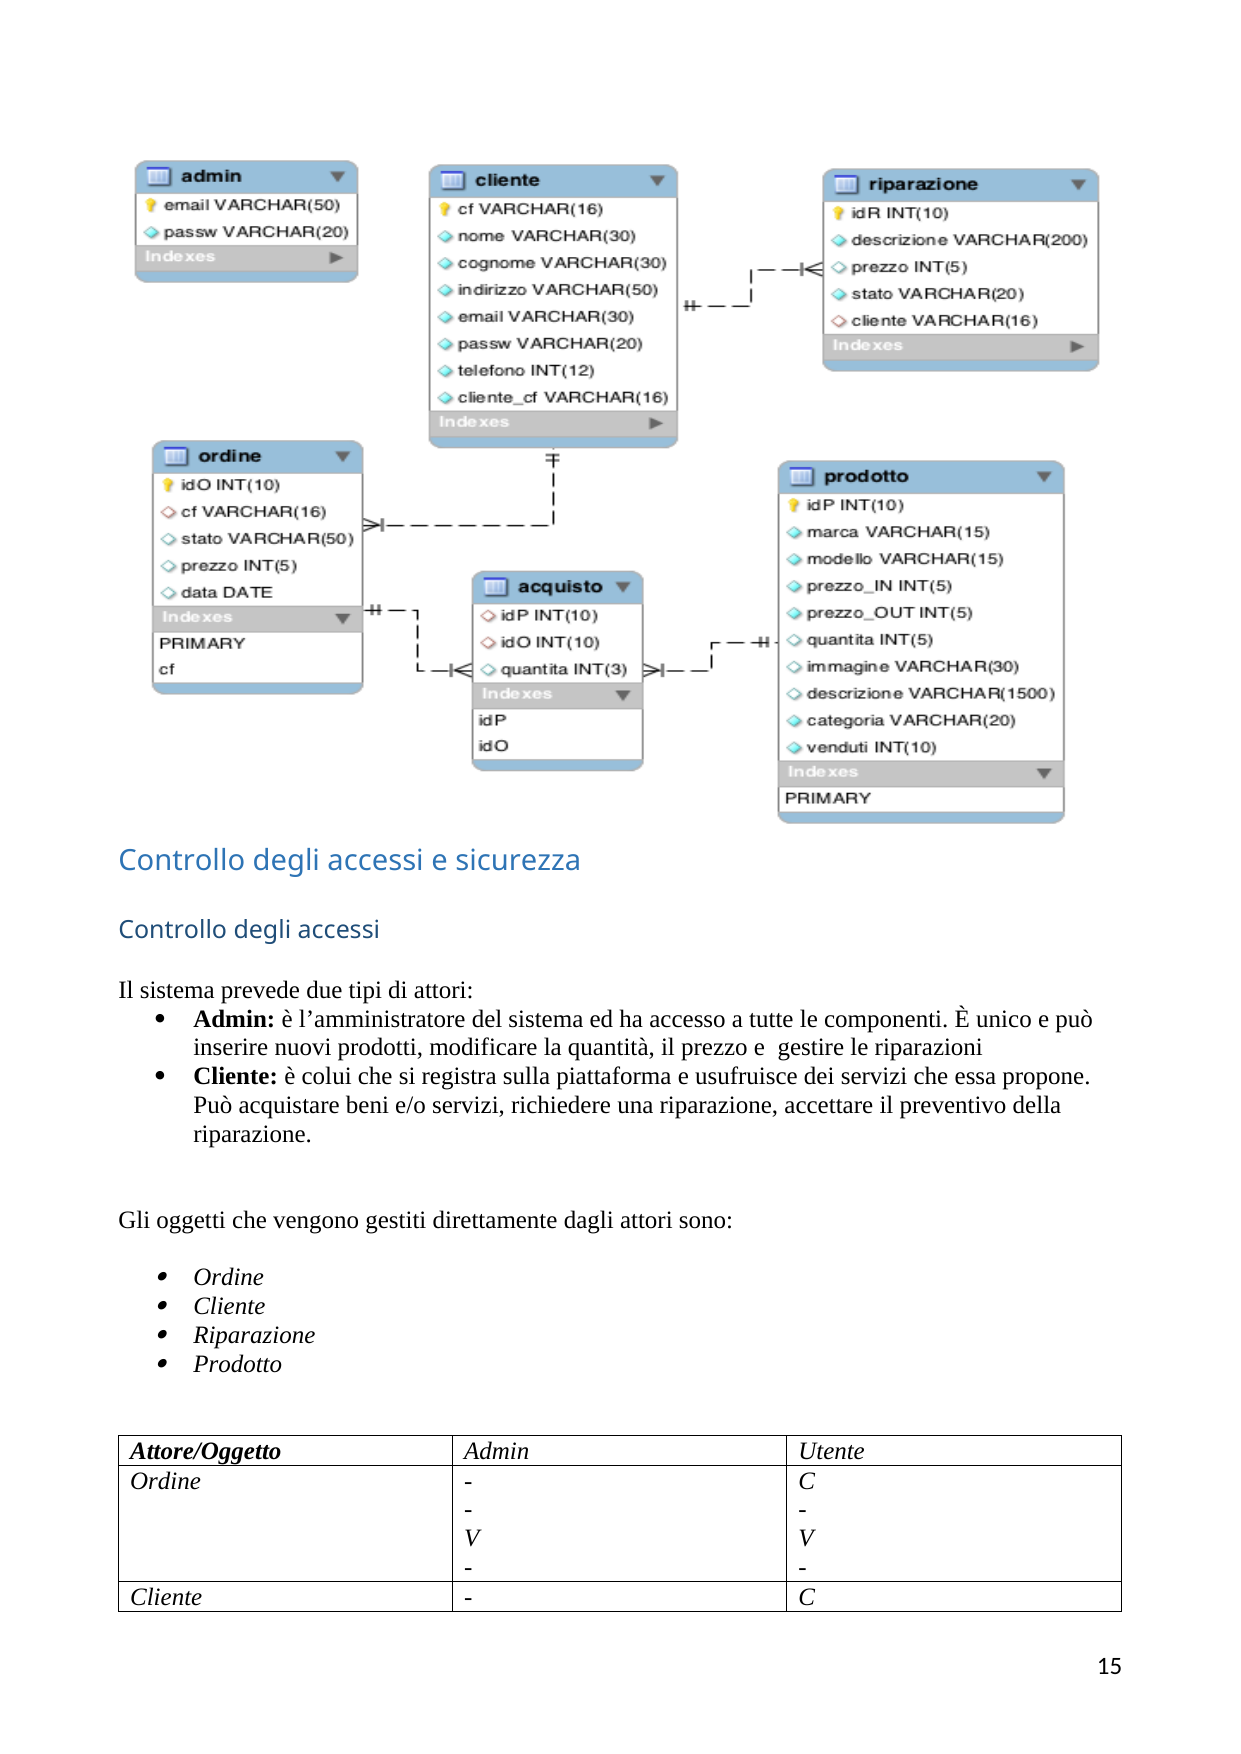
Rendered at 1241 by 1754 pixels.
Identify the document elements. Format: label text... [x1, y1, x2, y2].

table_cell - - V - [453, 1466, 786, 1581]
picture [118, 147, 1115, 836]
text Il sistema prevede due tipi di attori: [118, 975, 1122, 1004]
text Gli oggetti che vengono gestiti direttamente dagli attori sono: [118, 1205, 1122, 1234]
table_cell - - V - [453, 1582, 786, 1611]
list Ordine [156, 1262, 1122, 1291]
list Admin: è l’amministratore del sistema ed ha accesso a tutte le componenti. È unico e può inserire nuovi prodotti, modificare la quantità, il prezzo e gestire le riparazioni [156, 1004, 1122, 1061]
table_header Attore/Oggetto [119, 1436, 452, 1465]
list Riparazione [156, 1320, 1122, 1349]
table_cell C - V - [787, 1466, 1121, 1581]
table_header Admin [453, 1436, 786, 1465]
list Cliente: è colui che si registra sulla piattaforma e usufruisce dei servizi che essa propone. Può acquistare beni e/o servizi, richiedere una riparazione, accettare il preventivo della riparazione. [156, 1061, 1122, 1147]
subtitle Controllo degli accessi [118, 912, 1122, 946]
subtitle Controllo degli accessi e sicurezza [118, 839, 1122, 879]
table_header Utente [787, 1436, 1121, 1465]
list Cliente [156, 1291, 1122, 1320]
table_cell Ordine [119, 1466, 452, 1581]
table_cell Cliente [119, 1582, 452, 1611]
table_cell C M V - [787, 1582, 1121, 1611]
list Prodotto [156, 1349, 1122, 1377]
